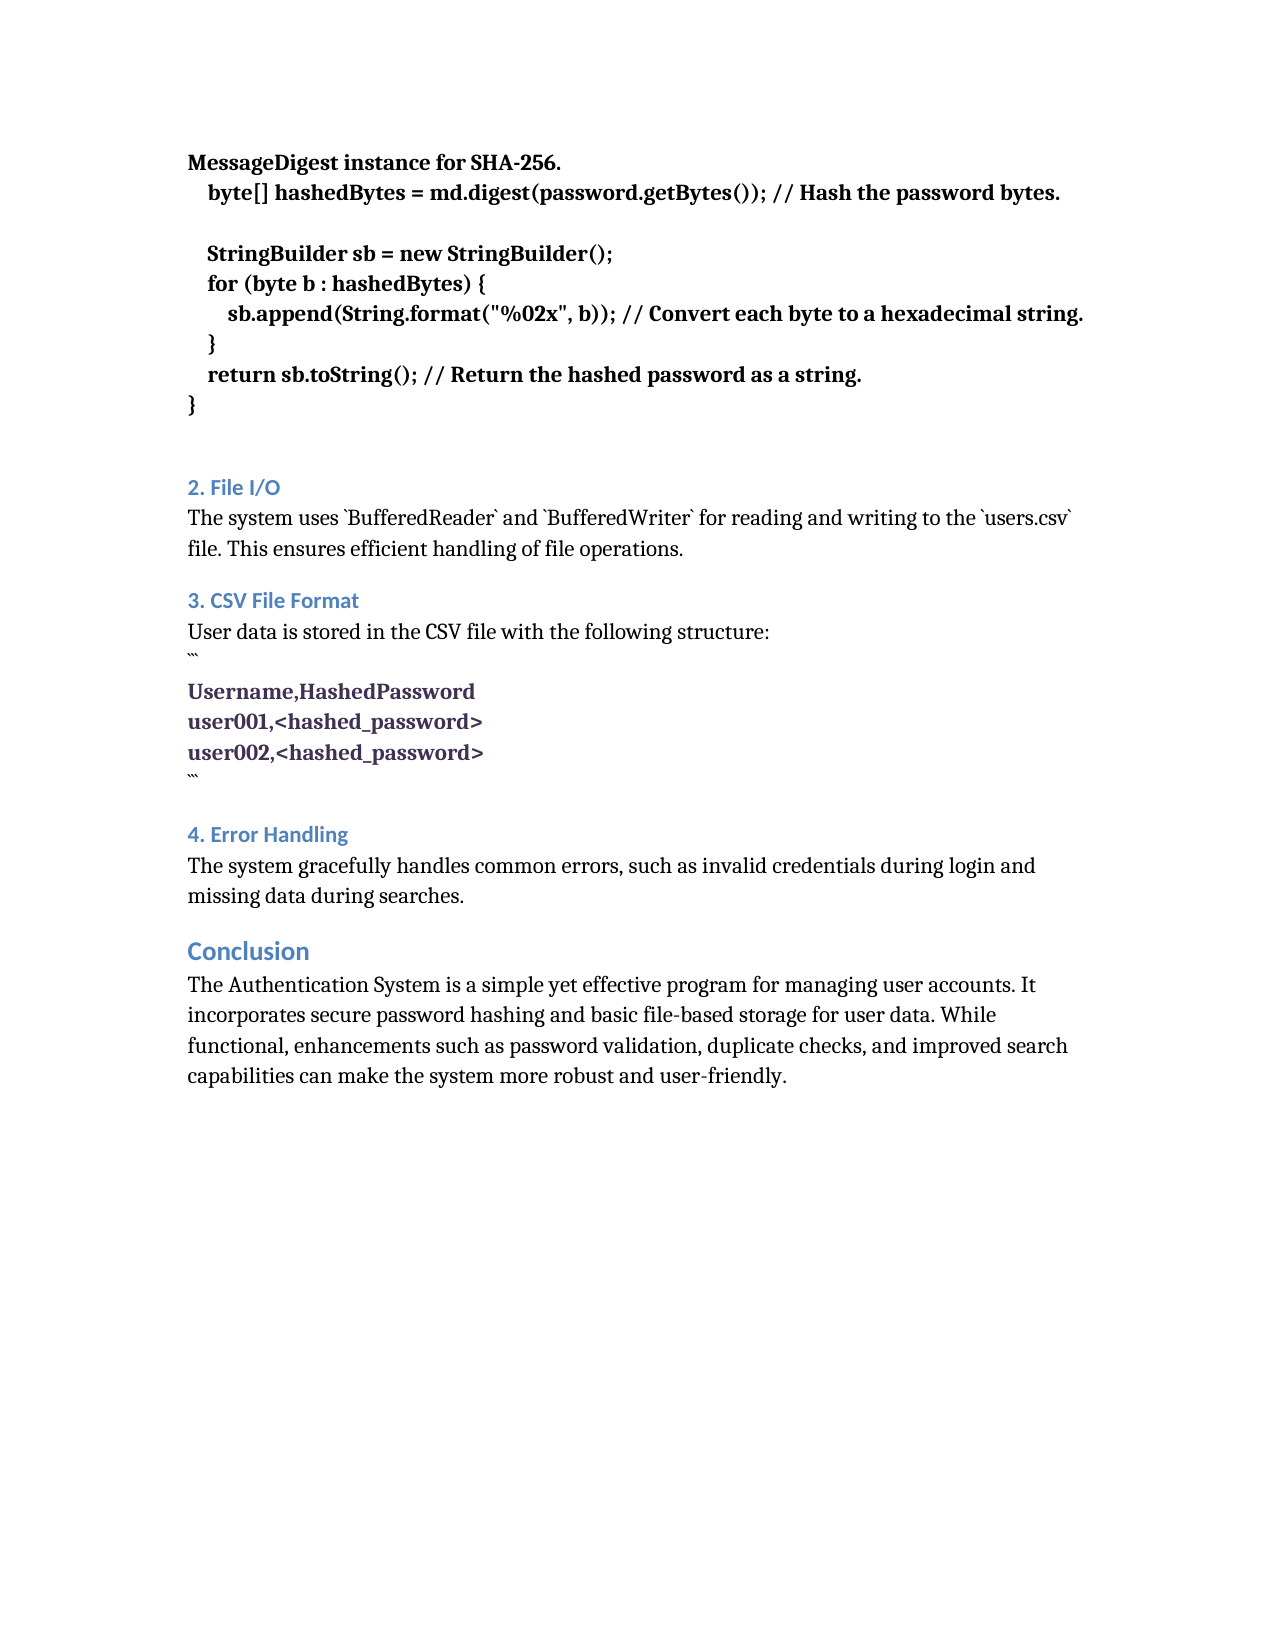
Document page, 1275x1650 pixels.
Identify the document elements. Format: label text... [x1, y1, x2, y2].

text The system uses `BufferedReader` and `BufferedWriter` for reading and writing to the `users.csv` file. This ensures efficient handling of file operations. [187, 505, 1087, 562]
subtitle Conclusion [187, 934, 1087, 967]
text User data is stored in the CSV file with the following structure: ``` Username,HashedPassword user001,<hashed_password> user002,<hashed_password> ``` [187, 618, 1087, 796]
subtitle 3. CSV File Format [187, 586, 1087, 614]
text The Authentication System is a simple yet effective program for managing user accounts. It incorporates secure password hashing and basic file-based storage for user data. While functional, enhancements such as password validation, duplicate checks, and improved search capabilities can make the system more robust and user-friendly. [187, 972, 1087, 1089]
text The system gracefully handles common errors, such as invalid credentials during login and missing data during searches. [187, 853, 1087, 909]
subtitle 4. Error Handling [187, 821, 1087, 849]
subtitle 2. File I/O [187, 473, 1087, 501]
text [187, 150, 1087, 448]
